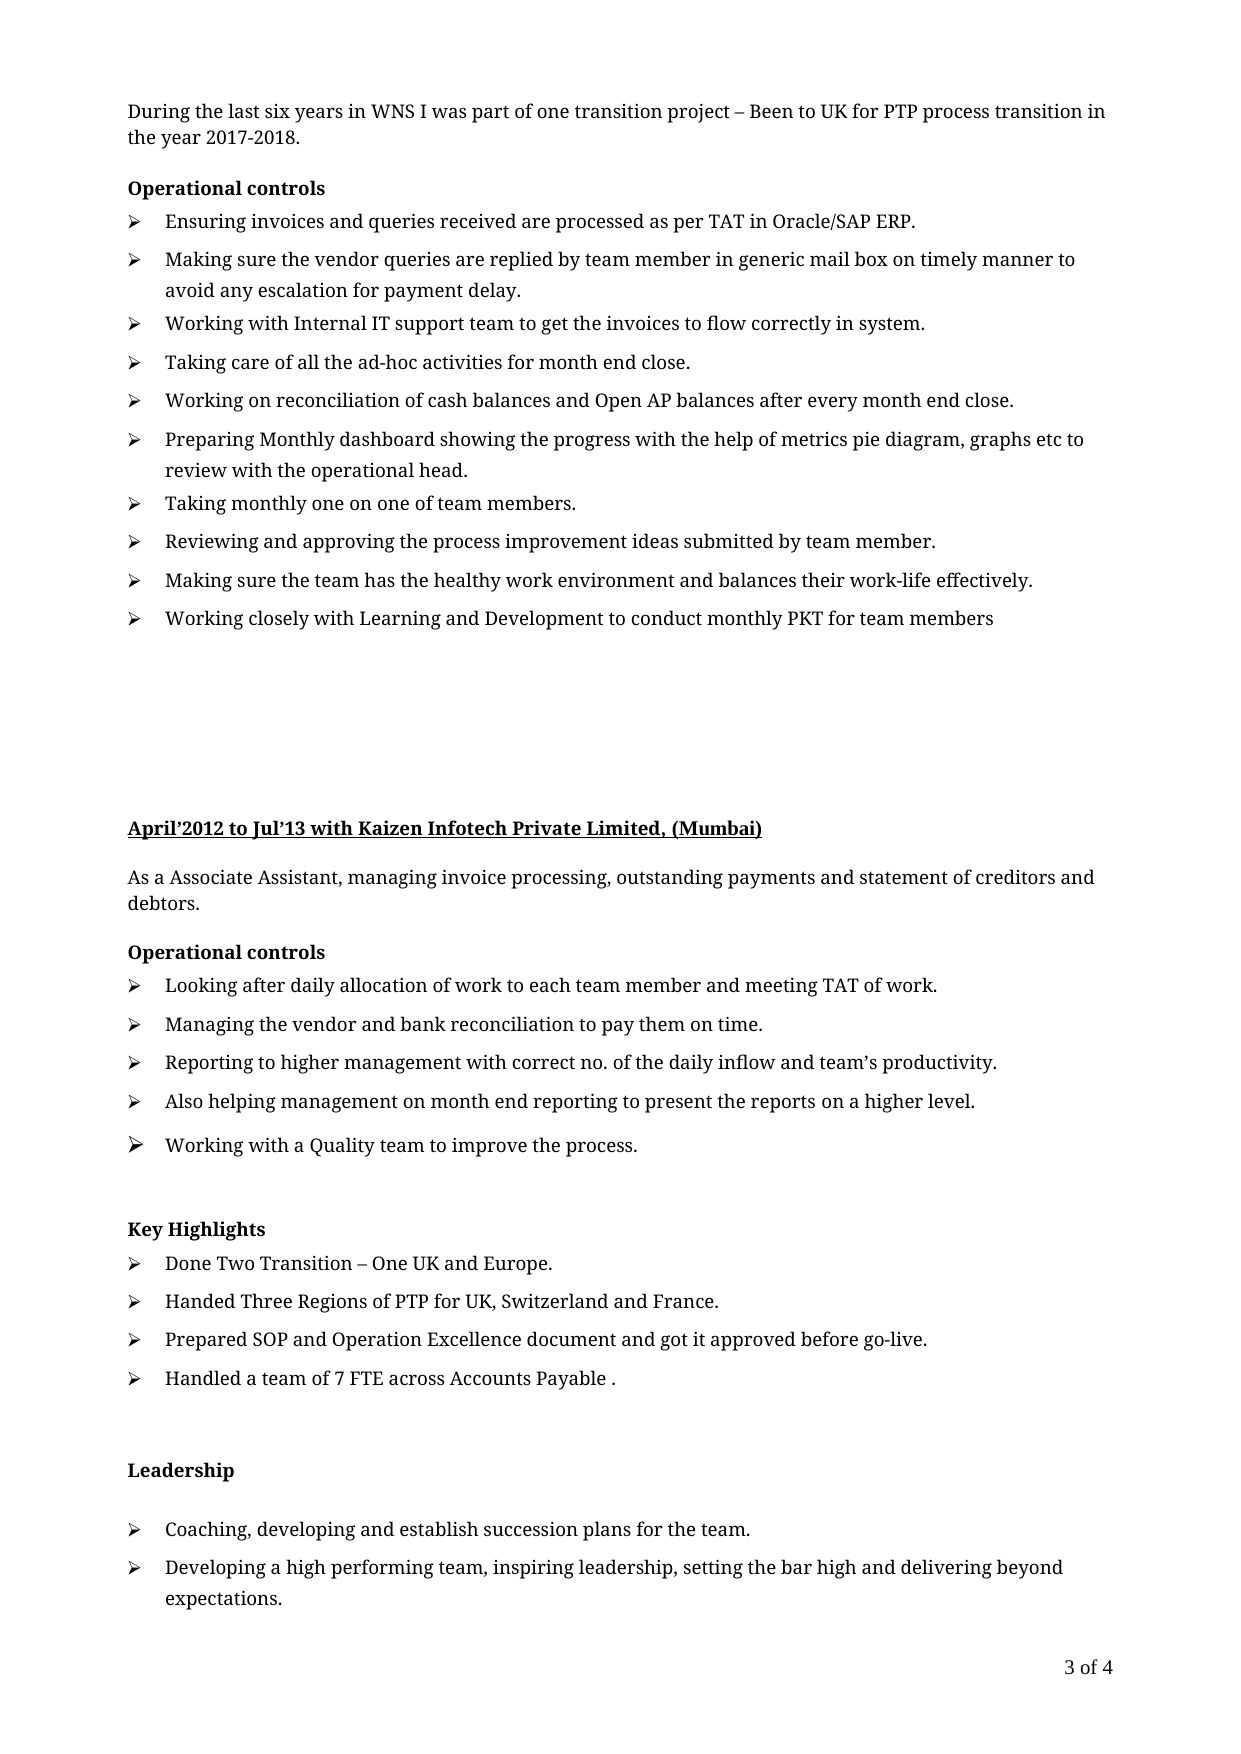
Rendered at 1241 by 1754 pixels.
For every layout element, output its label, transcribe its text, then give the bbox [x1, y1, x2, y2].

list Working with a Quality team to improve the process. [127, 1119, 1113, 1166]
list Handed Three Regions of PTP for UK, Switzerland and France. [127, 1281, 1113, 1319]
list Coaching, developing and establish succession plans for the team. [127, 1509, 1113, 1547]
text Operational controls [127, 175, 1113, 201]
text Leadership [127, 1458, 1113, 1483]
list Reviewing and approving the process improvement ideas submitted by team member. [127, 521, 1113, 559]
list Looking after daily allocation of work to each team member and meeting TAT of work. [127, 965, 1113, 1003]
list Taking care of all the ad-hoc activities for month end close. [127, 342, 1113, 380]
list Making sure the vendor queries are replied by team member in generic mail box on timely manner to avoid any escalation for payment delay. [127, 239, 1113, 303]
list Managing the vendor and bank reconciliation to pay them on time. [127, 1003, 1113, 1042]
list Taking monthly one on one of team members. [127, 482, 1113, 521]
list Working closely with Learning and Development to conduct monthly PKT for team members [127, 598, 1113, 636]
text April’2012 to Jul’13 with Kaizen Infotech Private Limited, (Mumbai) [127, 815, 1113, 840]
list Making sure the team has the healthy work environment and balances their work-life effectively. [127, 559, 1113, 598]
list Developing a high performing team, inspiring leadership, setting the bar high and delivering beyond expectations. [127, 1547, 1113, 1635]
list Working with Internal IT support team to get the invoices to flow correctly in system. [127, 303, 1113, 342]
list Reporting to higher management with correct no. of the daily inflow and team’s productivity. [127, 1042, 1113, 1080]
text During the last six years in WNS I was part of one transition project – Been to UK for PTP process transition in the year 2017-2018. [127, 99, 1113, 150]
list Working on reconciliation of cash balances and Open AP balances after every month end close. [127, 380, 1113, 418]
subtitle As a Associate Assistant, managing invoice processing, outstanding payments and statement of creditors and debtors. [127, 864, 1113, 915]
list Handled a team of 7 FTE across Accounts Payable . [127, 1358, 1113, 1396]
list Done Two Transition – One UK and Europe. [127, 1242, 1113, 1281]
list Preparing Monthly dashboard showing the progress with the help of metrics pie diagram, graphs etc to review with the operational head. [127, 418, 1113, 482]
list Ensuring invoices and queries received are processed as per TAT in Oracle/SAP ERP. [127, 201, 1113, 239]
list Prepared SOP and Operation Excellence document and got it approved before go-live. [127, 1319, 1113, 1358]
list Also helping management on month end reporting to present the reports on a higher level. [127, 1080, 1113, 1119]
text Operational controls [127, 939, 1113, 965]
text Key Highlights [127, 1217, 1113, 1242]
